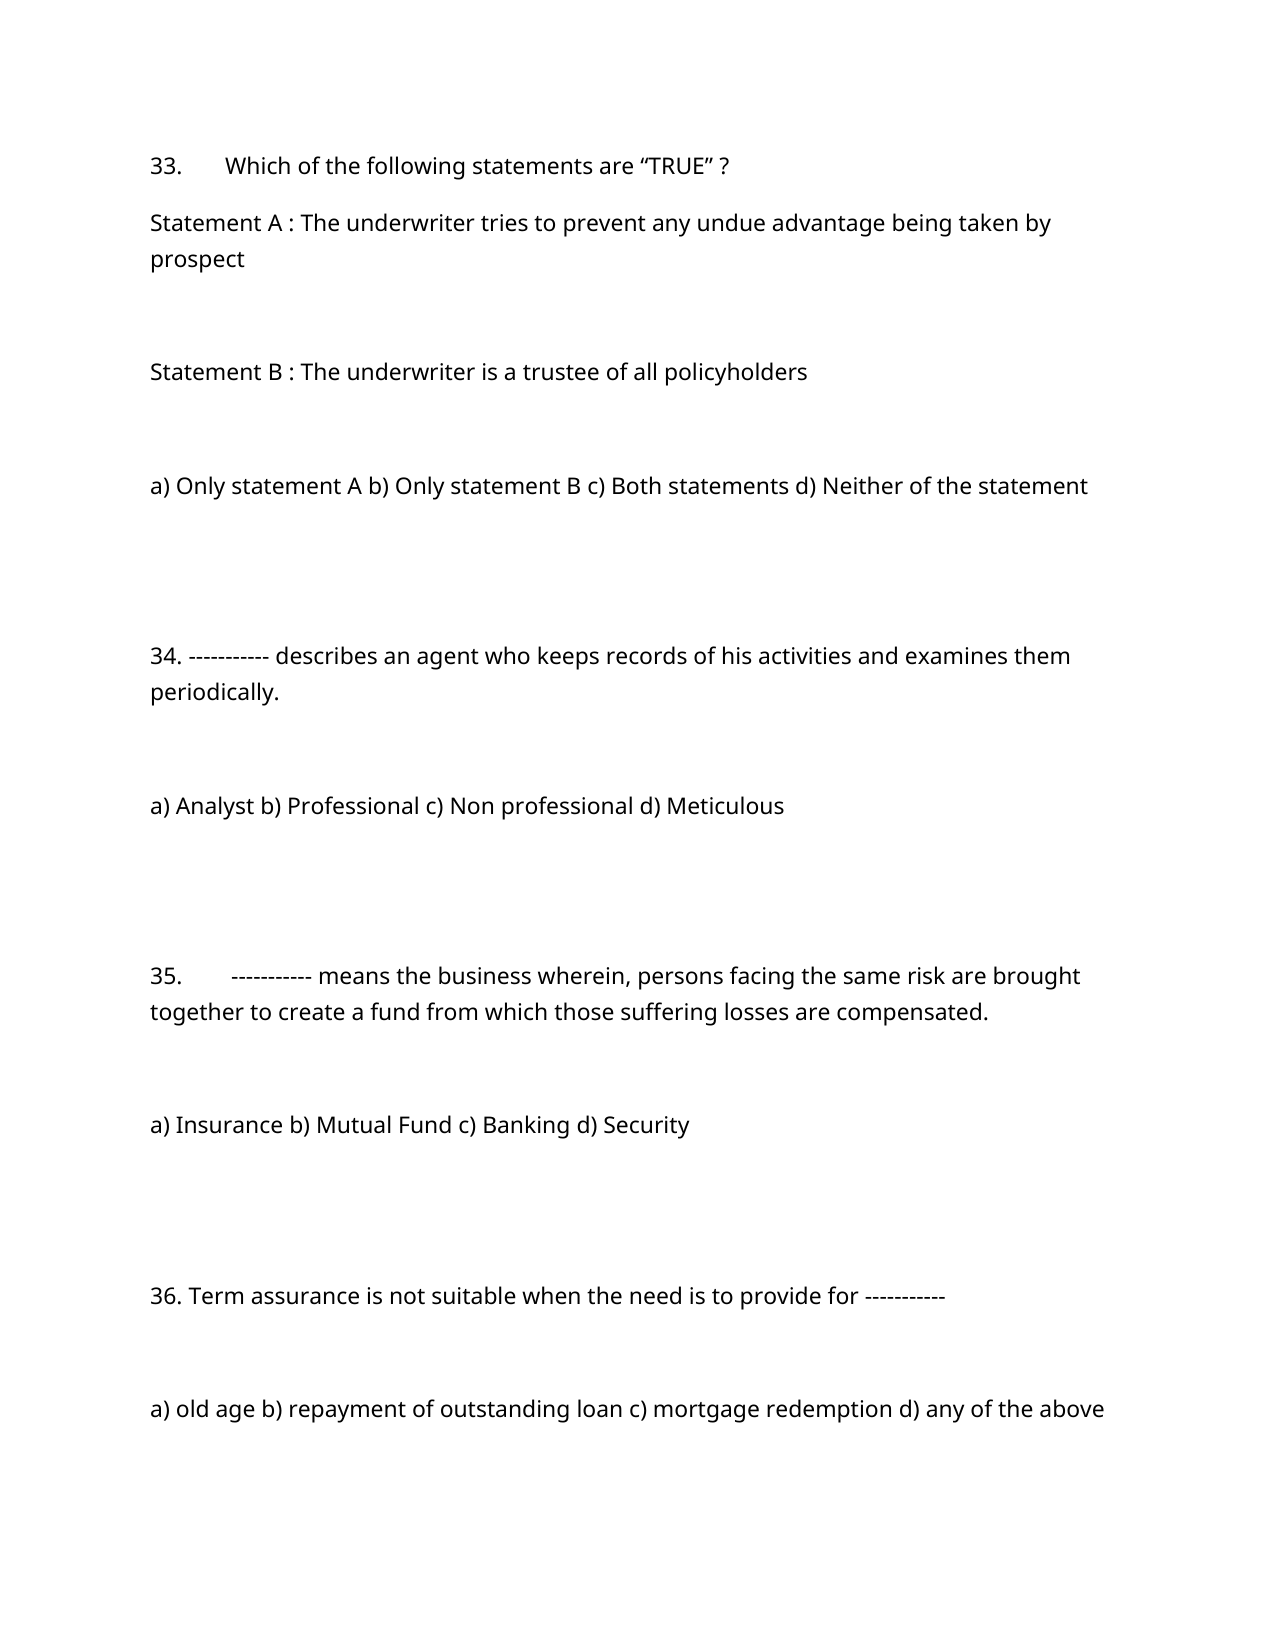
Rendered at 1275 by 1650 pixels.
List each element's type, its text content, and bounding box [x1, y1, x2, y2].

text 34. ----------- describes an agent who keeps records of his activities and examines them periodically. [150, 640, 1125, 707]
text a) Insurance b) Mutual Fund c) Banking d) Security [150, 1109, 1125, 1141]
text 33. Which of the following statements are “TRUE” ? [150, 150, 1125, 181]
text 35. ----------- means the business wherein, persons facing the same risk are brought together to create a fund from which those suffering losses are compensated. [150, 960, 1125, 1027]
text a) Analyst b) Professional c) Non professional d) Meticulous [150, 789, 1125, 821]
text a) Only statement A b) Only statement B c) Both statements d) Neither of the statement [150, 470, 1125, 501]
text Statement B : The underwriter is a trustee of all policyholders [150, 356, 1125, 387]
text 36. Term assurance is not suitable when the need is to provide for ----------- [150, 1280, 1125, 1311]
text Statement A : The underwriter tries to prevent any undue advantage being taken by prospect [150, 207, 1125, 274]
text a) old age b) repayment of outstanding loan c) mortgage redemption d) any of the above [150, 1393, 1125, 1424]
